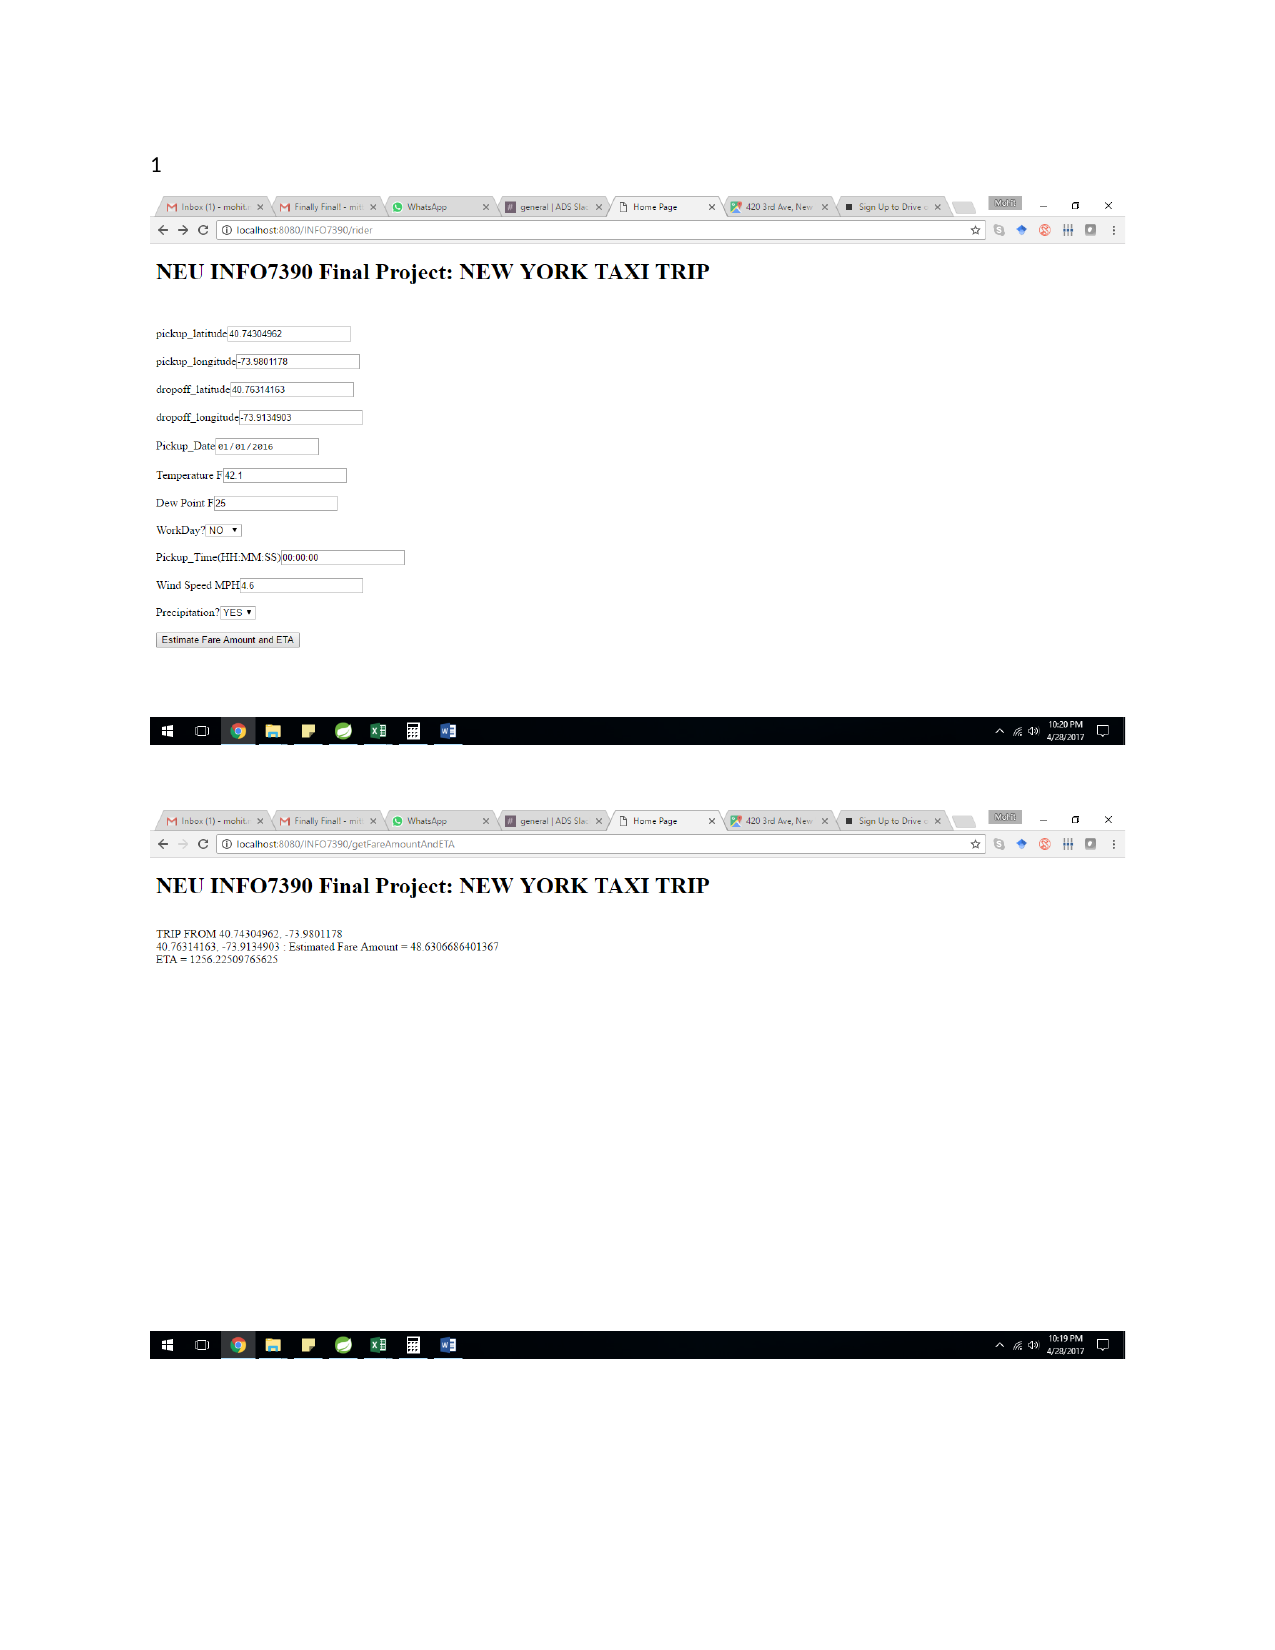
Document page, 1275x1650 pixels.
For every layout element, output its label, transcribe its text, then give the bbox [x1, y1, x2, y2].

picture [150, 196, 1125, 745]
picture [150, 810, 1125, 1359]
text 1 [150, 150, 1125, 178]
